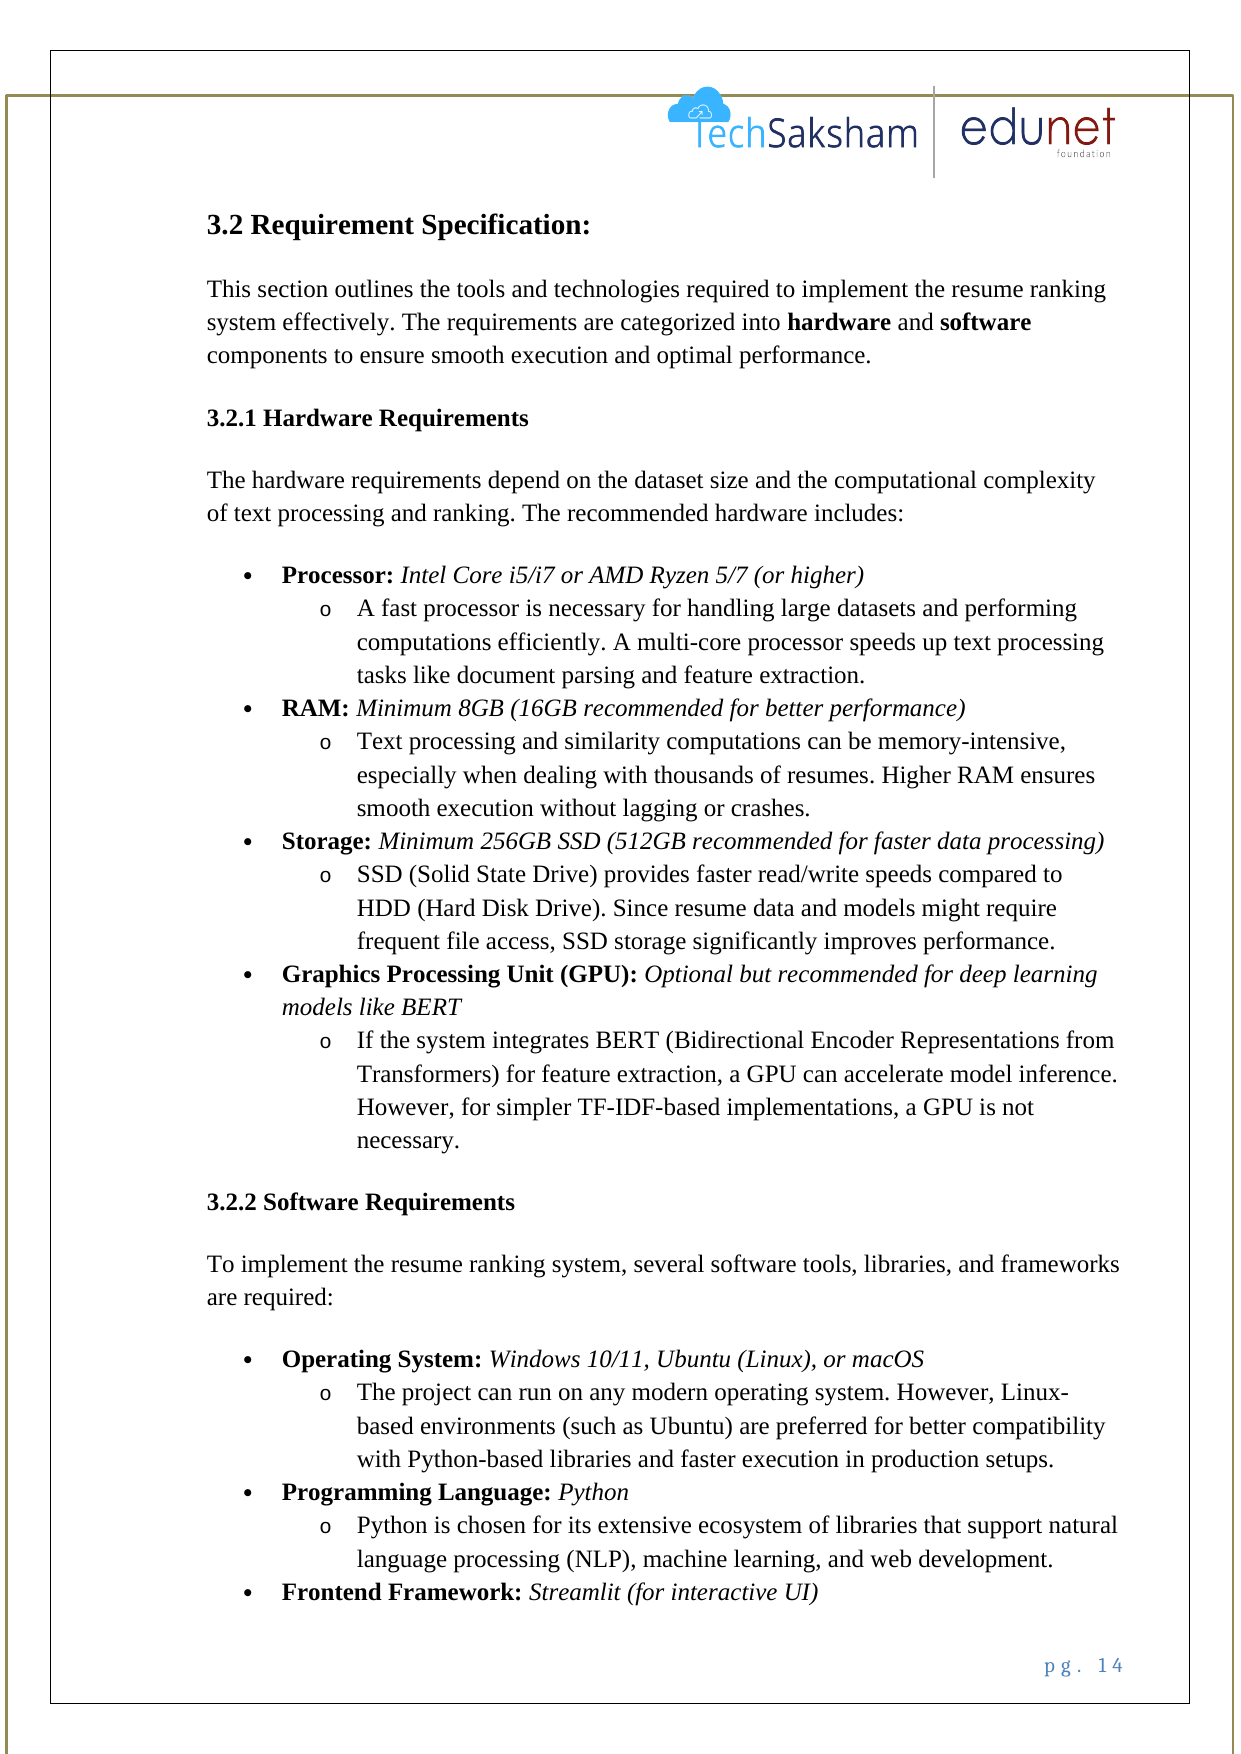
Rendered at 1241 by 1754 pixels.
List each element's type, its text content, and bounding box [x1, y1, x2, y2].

list Text processing and similarity computations can be memory-intensive, especially when dealing with thousands of resumes. Higher RAM ensures smooth execution without lagging or crashes. [319, 726, 1122, 822]
list Graphics Processing Unit (GPU): Optional but recommended for deep learning models like BERT [244, 959, 1122, 1021]
picture [662, 79, 923, 154]
list A fast processor is necessary for handling large datasets and performing computations efficiently. A multi-core processor speeds up text processing tasks like document parsing and feature extraction. [319, 593, 1122, 689]
text 3.2.2 Software Requirements [207, 1187, 1122, 1216]
list If the system integrates BERT (Bidirectional Encoder Representations from Transformers) for feature extraction, a GPU can accelerate model inference. However, for simpler TF-IDF-based implementations, a GPU is not necessary. [319, 1025, 1122, 1153]
list Operating System: Windows 10/11, Ubuntu (Linux), or macOS [244, 1344, 1122, 1373]
picture [955, 100, 1122, 164]
list Python is chosen for its extensive ecosystem of libraries that support natural language processing (NLP), machine learning, and web development. [319, 1510, 1122, 1573]
list Frontend Framework: Streamlit (for interactive UI) [244, 1577, 1122, 1606]
text To implement the resume ranking system, several software tools, libraries, and frameworks are required: [207, 1249, 1122, 1311]
list Storage: Minimum 256GB SSD (512GB recommended for faster data processing) [244, 826, 1122, 855]
text The hardware requirements depend on the dataset size and the computational complexity of text processing and ranking. The recommended hardware includes: [207, 465, 1122, 527]
list Processor: Intel Core i5/i7 or AMD Ryzen 5/7 (or higher) [244, 560, 1122, 589]
list SSD (Solid State Drive) provides faster read/write speeds compared to HDD (Hard Disk Drive). Since resume data and models might require frequent file access, SSD storage significantly improves performance. [319, 859, 1122, 954]
list Programming Language: Python [244, 1477, 1122, 1506]
text This section outlines the tools and technologies required to implement the resume ranking system effectively. The requirements are categorized into hardware and software components to ensure smooth execution and optimal performance. [207, 274, 1122, 369]
list The project can run on any modern operating system. However, Linux-based environments (such as Ubuntu) are preferred for better compatibility with Python-based libraries and faster execution in production setups. [319, 1377, 1122, 1473]
subtitle 3.2 Requirement Specification: [207, 207, 1122, 240]
list RAM: Minimum 8GB (16GB recommended for better performance) [244, 693, 1122, 722]
text 3.2.1 Hardware Requirements [207, 403, 1122, 431]
